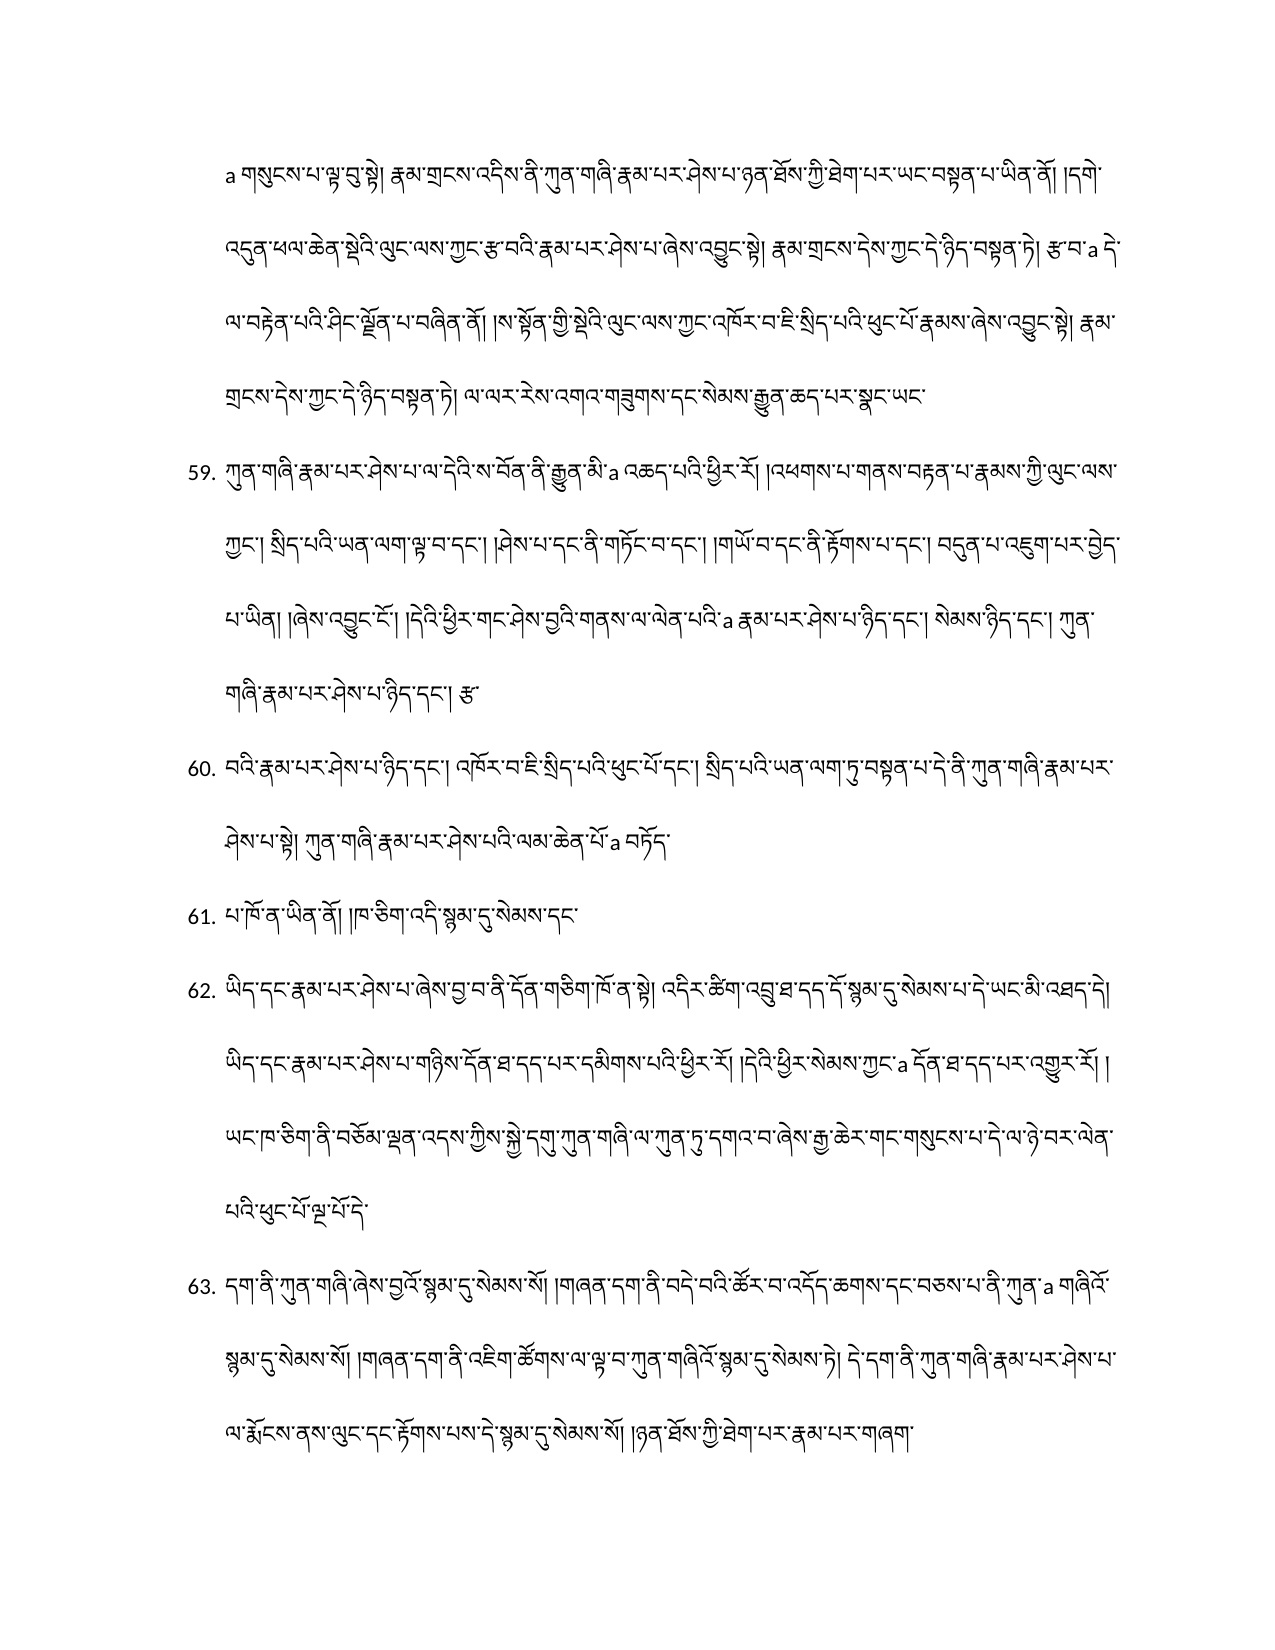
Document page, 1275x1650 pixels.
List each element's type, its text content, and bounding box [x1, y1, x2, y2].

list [187, 150, 1125, 437]
list ཀུན་གཞི་རྣམ་པར་ཤེས་པ་ལ་དེའི་ས་བོན་ནི་རྒྱུན་མི་aའཆད་པའི་ཕྱིར་རོ། །འཕགས་པ་གནས་བརྟན་པ་རྣམས་ཀྱི་ལུང་ལས་ཀྱང་། སྲིད་པའི་ཡན་ལག་ལྟ་བ་དང་། །ཤེས་པ་དང་ནི་གཏོང་བ་དང་། །གཡོ་བ་དང་ནི་རྟོགས་པ་དང་། བདུན་པ་འཇུག་པར་བྱེད་པ་ཡིན། །ཞེས་འབྱུང་ངོ་། །དེའི་ཕྱིར་གང་ཤེས་བྱའི་གནས་ལ་ལེན་པའི་aརྣམ་པར་ཤེས་པ་ཉིད་དང་། སེམས་ཉིད་དང་། ཀུན་གཞི་རྣམ་པར་ཤེས་པ་ཉིད་དང་། རྩ་ [187, 446, 1125, 733]
list བའི་རྣམ་པར་ཤེས་པ་ཉིད་དང་། འཁོར་བ་ཇི་སྲིད་པའི་ཕུང་པོ་དང་། སྲིད་པའི་ཡན་ལག་ཏུ་བསྟན་པ་དེ་ནི་ཀུན་གཞི་རྣམ་པར་ཤེས་པ་སྟེ། ཀུན་གཞི་རྣམ་པར་ཤེས་པའི་ལམ་ཆེན་པོ་aབཏོད་ [187, 742, 1125, 881]
list ཡིད་དང་རྣམ་པར་ཤེས་པ་ཞེས་བྱ་བ་ནི་དོན་གཅིག་ཁོ་ན་སྟེ། འདིར་ཚིག་འབྲུ་ཐ་དད་དོ་སྙམ་དུ་སེམས་པ་དེ་ཡང་མི་འཐད་དེ། ཡིད་དང་རྣམ་པར་ཤེས་པ་གཉིས་དོན་ཐ་དད་པར་དམིགས་པའི་ཕྱིར་རོ། །དེའི་ཕྱིར་སེམས་ཀྱང་aདོན་ཐ་དད་པར་འགྱུར་རོ། །ཡང་ཁ་ཅིག་ནི་བཅོམ་ལྡན་འདས་ཀྱིས་སྐྱེ་དགུ་ཀུན་གཞི་ལ་ཀུན་ཏུ་དགའ་བ་ཞེས་རྒྱ་ཆེར་གང་གསུངས་པ་དེ་ལ་ཉེ་བར་ལེན་པའི་ཕུང་པོ་ལྔ་པོ་དེ་ [187, 965, 1125, 1251]
list པ་ཁོ་ན་ཡིན་ནོ། །ཁ་ཅིག་འདི་སྙམ་དུ་སེམས་དང་ [187, 891, 1125, 955]
list དག་ནི་ཀུན་གཞི་ཞེས་བྱའོ་སྙམ་དུ་སེམས་སོ། །གཞན་དག་ནི་བདེ་བའི་ཚོར་བ་འདོད་ཆགས་དང་བཅས་པ་ནི་ཀུན་aགཞིའོ་སྙམ་དུ་སེམས་སོ། །གཞན་དག་ནི་འཇིག་ཚོགས་ལ་ལྟ་བ་ཀུན་གཞིའོ་སྙམ་དུ་སེམས་ཏེ། དེ་དག་ནི་ཀུན་གཞི་རྣམ་པར་ཤེས་པ་ལ་རྨོངས་ནས་ལུང་དང་རྟོགས་པས་དེ་སྙམ་དུ་སེམས་སོ། །ཉན་ཐོས་ཀྱི་ཐེག་པར་རྣམ་པར་གཞག་ [187, 1261, 1125, 1473]
